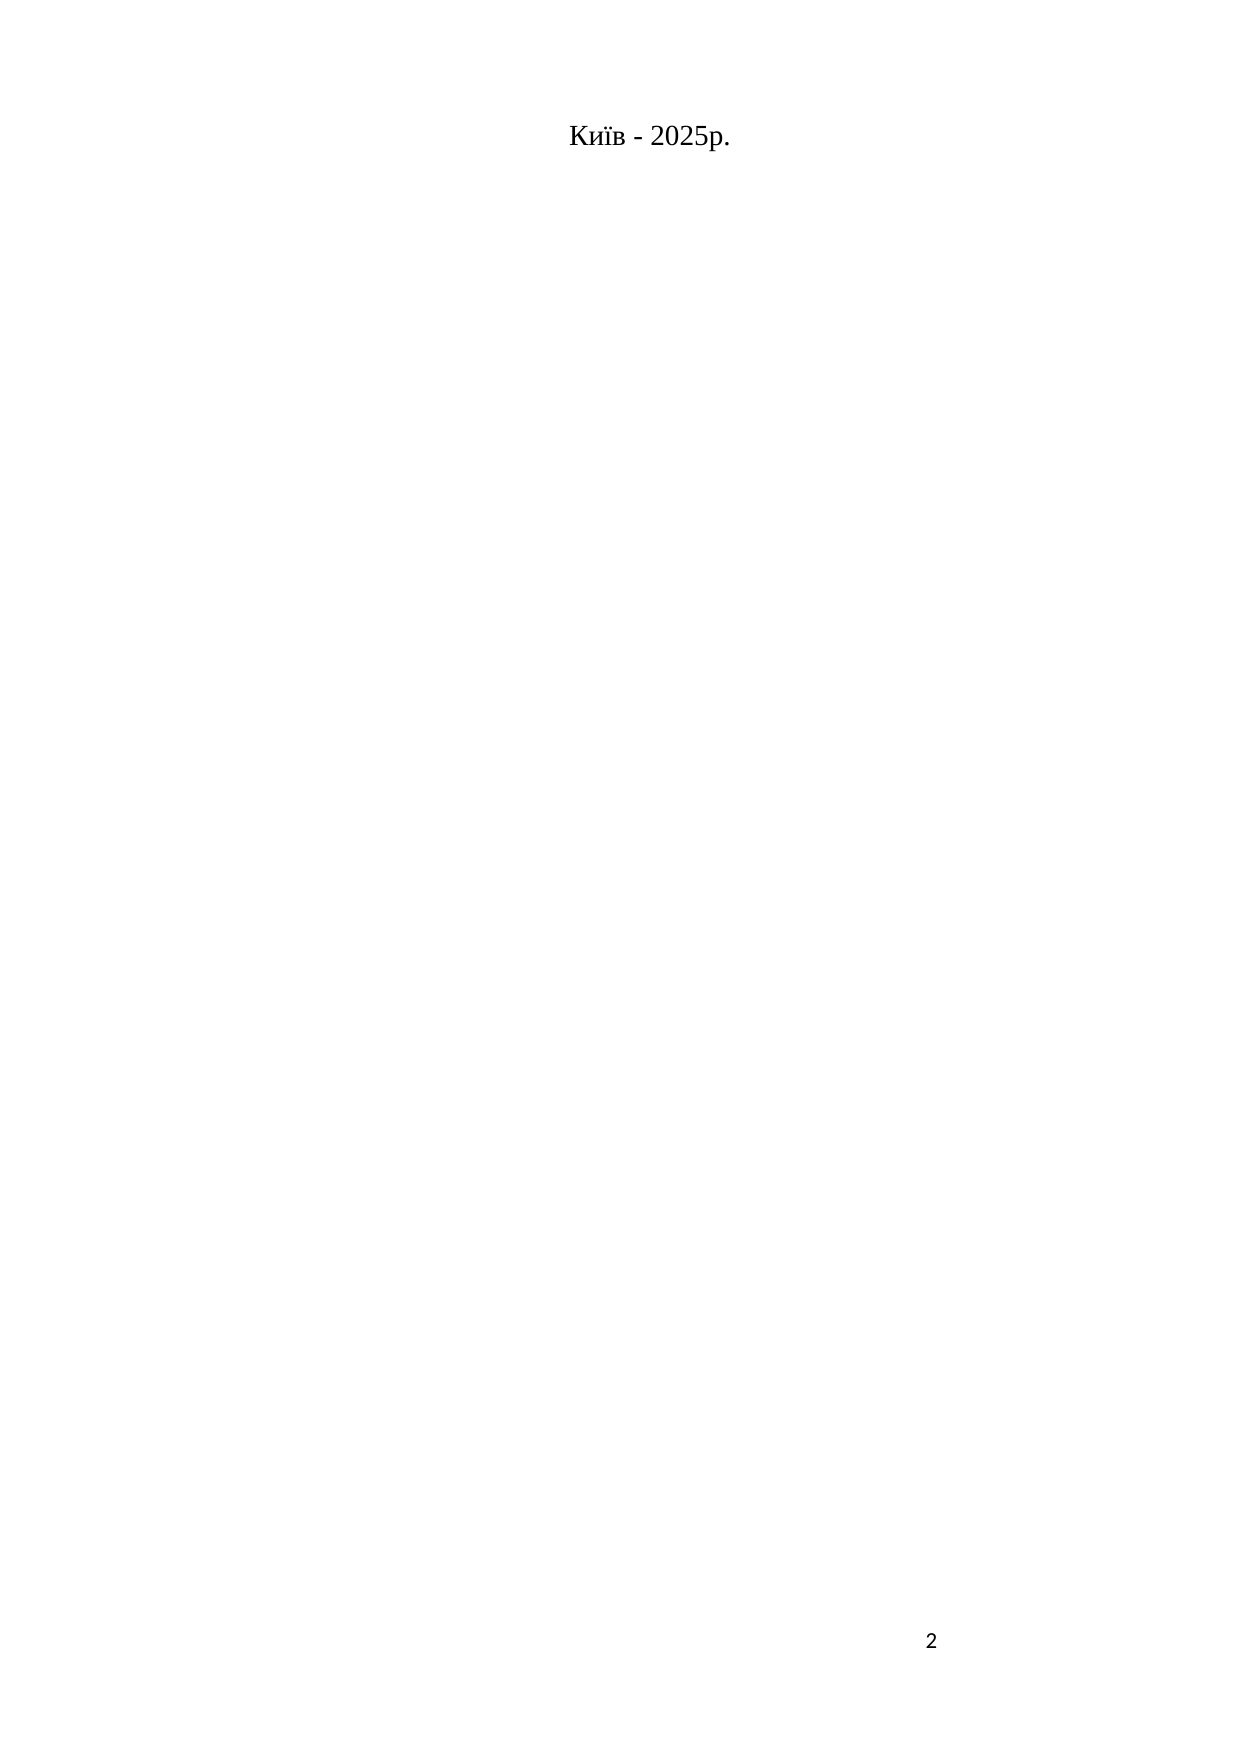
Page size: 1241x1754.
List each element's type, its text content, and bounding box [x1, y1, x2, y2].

text Київ - 2025р. [148, 118, 1152, 152]
